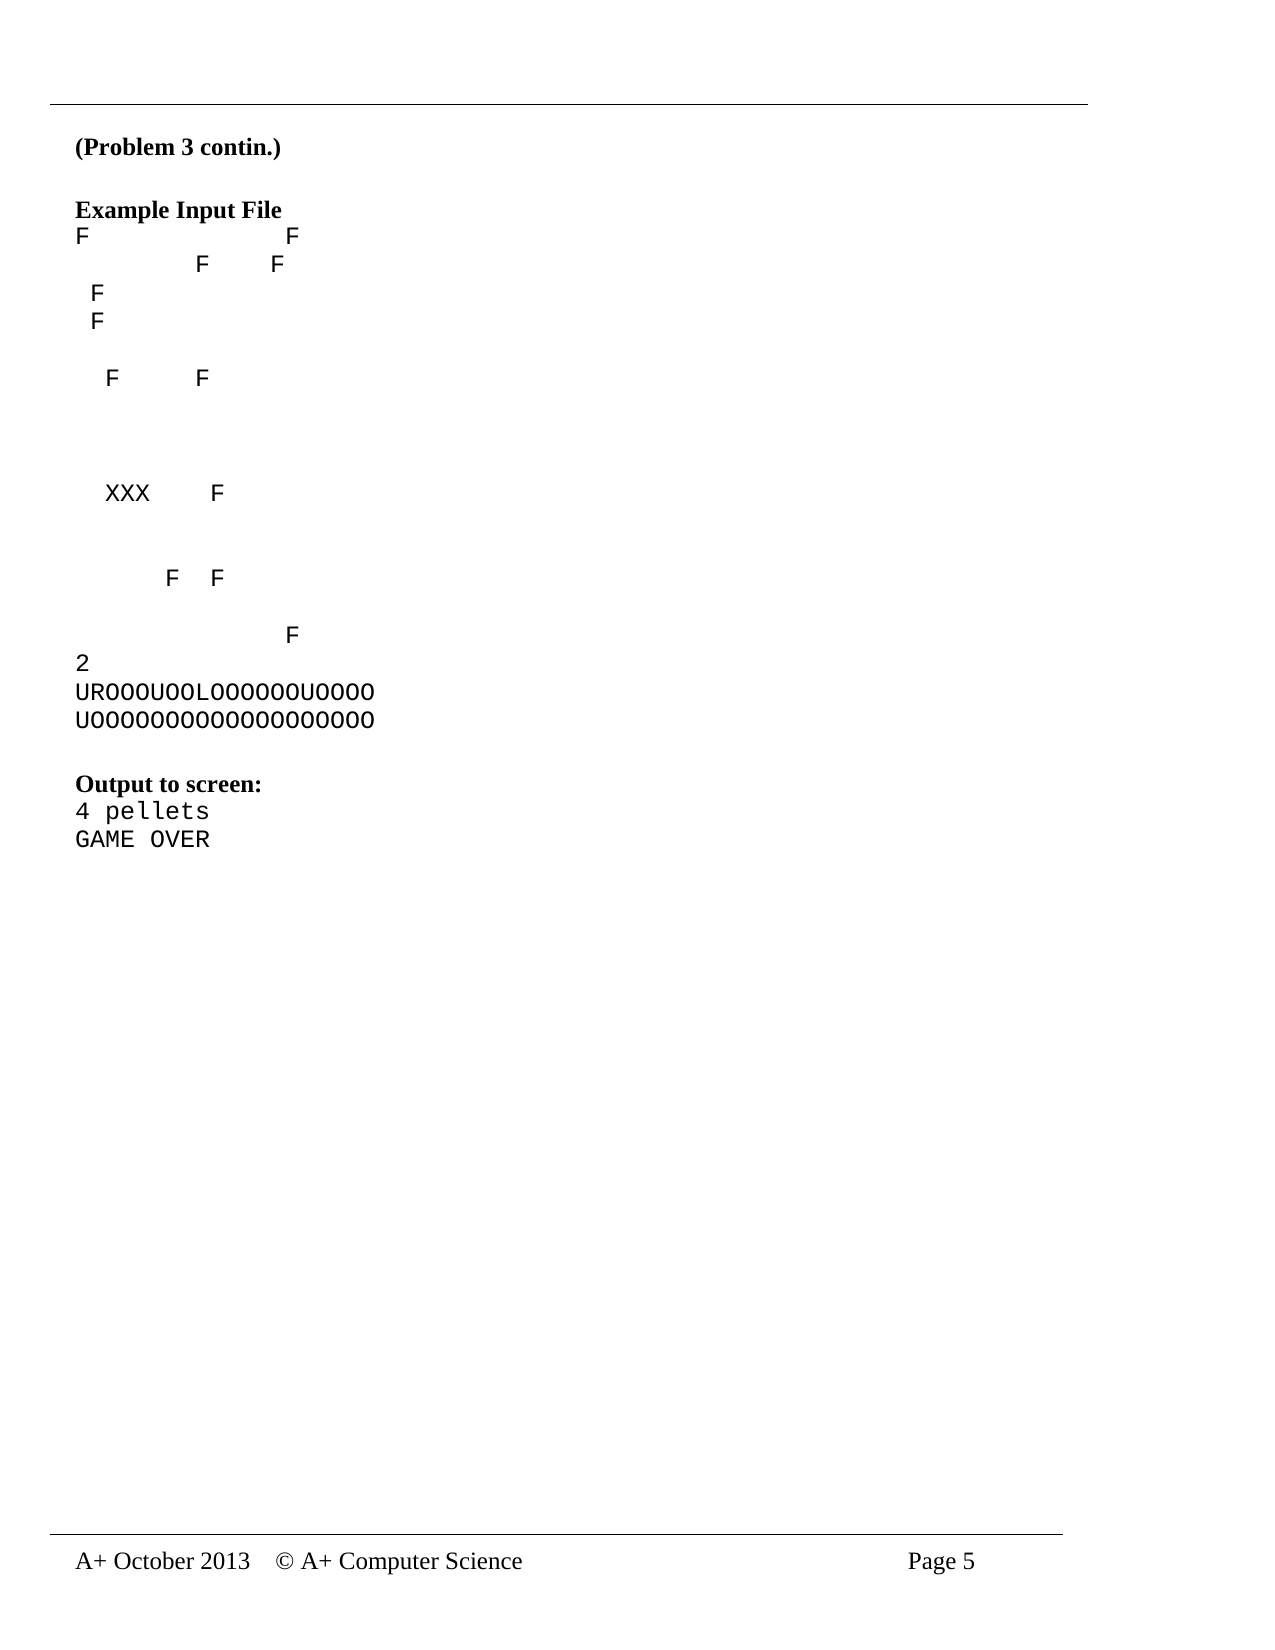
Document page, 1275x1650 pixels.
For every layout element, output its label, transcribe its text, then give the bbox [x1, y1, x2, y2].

text Output to screen: [75, 769, 1200, 798]
text GAME OVER [75, 827, 1200, 855]
text F F [75, 252, 1200, 280]
text F F [75, 223, 1200, 252]
text UROOOUOOLOOOOOOUOOOO [75, 679, 1200, 708]
text F F [75, 566, 1200, 594]
text F [75, 623, 1200, 651]
text F F [75, 366, 1200, 394]
text F [75, 308, 1200, 337]
text Example Input File [75, 195, 1200, 223]
text 4 pellets [75, 798, 1200, 827]
text XXX F [75, 480, 1200, 508]
text UOOOOOOOOOOOOOOOOOOO [75, 708, 1200, 736]
text F [75, 280, 1200, 308]
text (Problem 3 contin.) [75, 132, 1200, 161]
text 2 [75, 651, 1200, 679]
